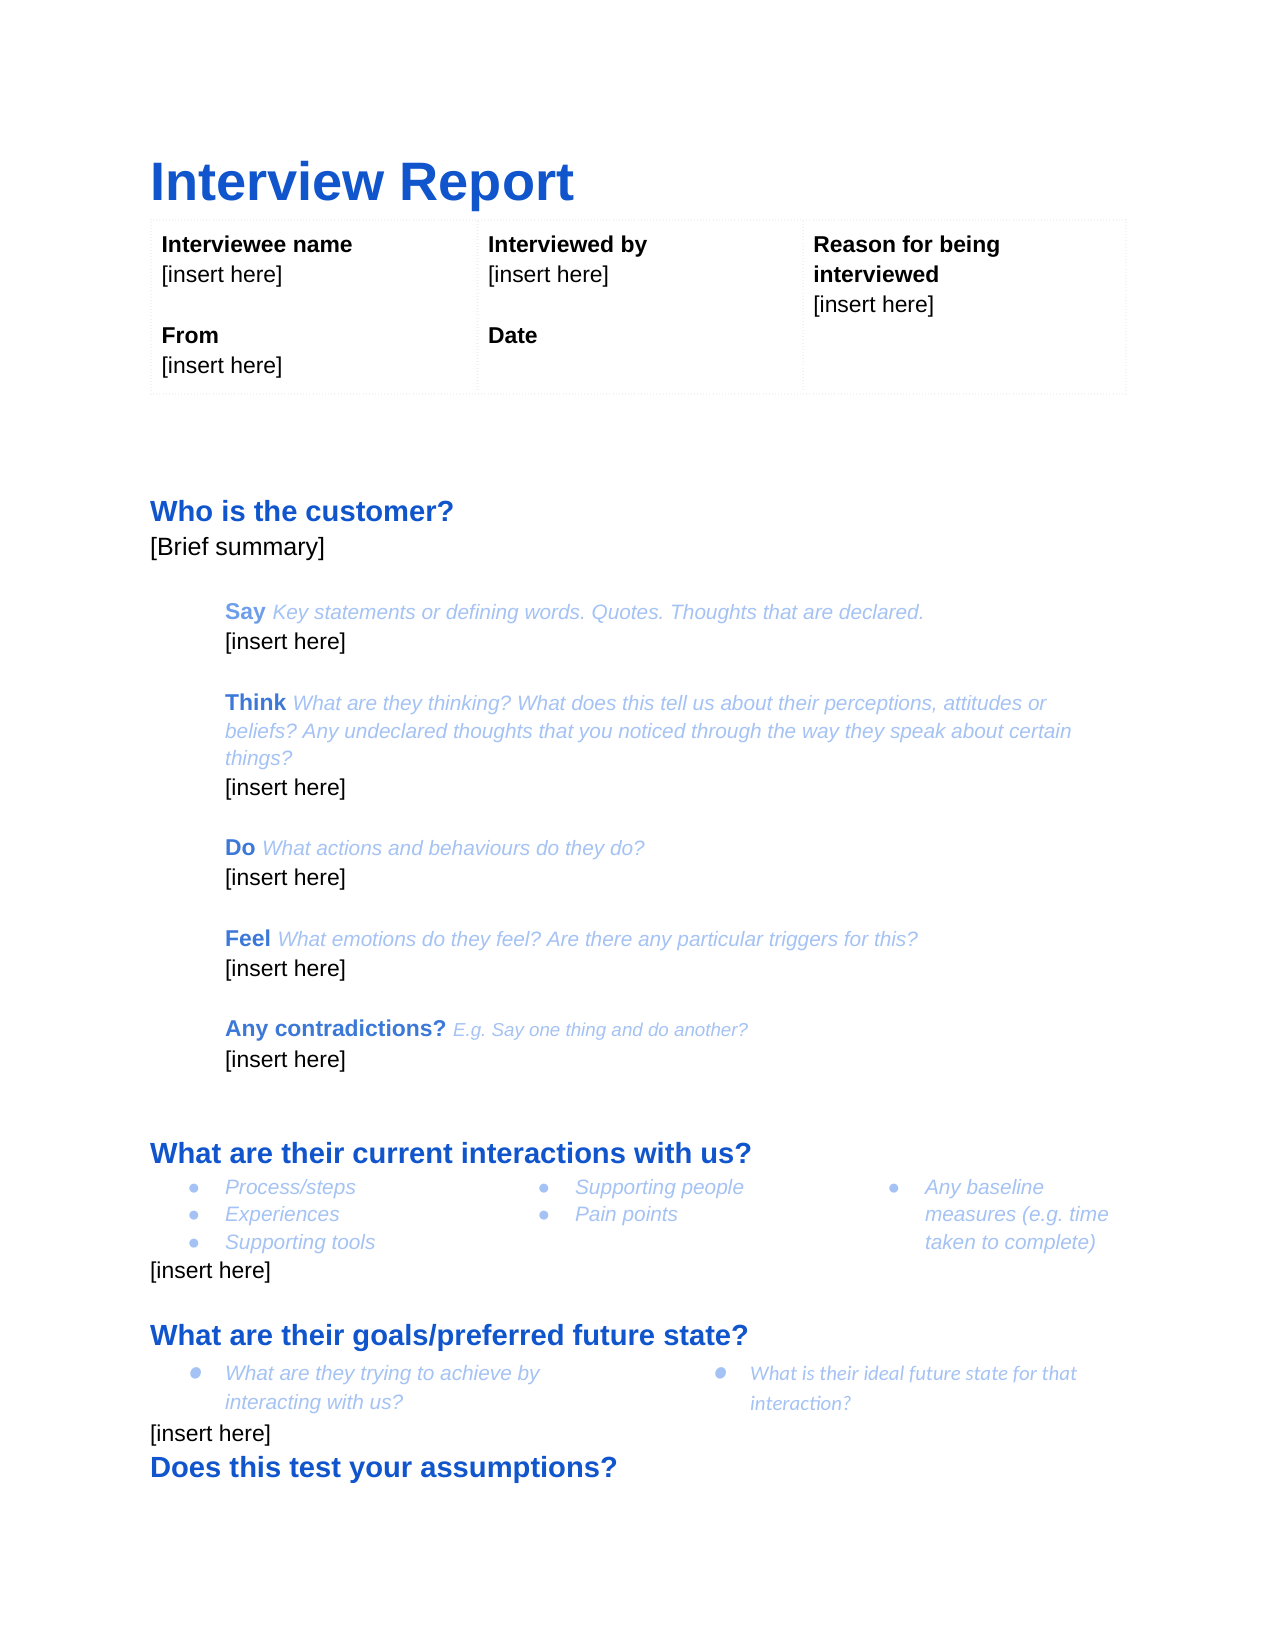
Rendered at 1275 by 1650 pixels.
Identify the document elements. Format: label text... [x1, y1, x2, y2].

text [insert here] [225, 1046, 1125, 1072]
text [insert here] [150, 1419, 1125, 1446]
text [insert here] [225, 628, 1125, 655]
table_header Interviewed by [insert here] Date [478, 219, 803, 392]
list Any baseline measures (e.g. time taken to complete) [887, 1175, 1125, 1254]
list What is their ideal future state for that interaction? [712, 1356, 1125, 1416]
table_header Interviewee name [insert here] From [insert here] [151, 219, 477, 392]
text [insert here] [225, 955, 1125, 981]
text What are their goals/preferred future state? [150, 1318, 1125, 1351]
title Interview Report [150, 150, 1125, 212]
text [insert here] [225, 774, 1125, 800]
text [insert here] [150, 1257, 1125, 1283]
text [insert here] [225, 864, 1125, 891]
text Say Key statements or defining words. Quotes. Thoughts that are declared. [225, 598, 1125, 624]
list Supporting people [537, 1175, 775, 1199]
list Experiences [187, 1202, 425, 1226]
text What are their current interactions with us? [150, 1136, 1125, 1170]
text Feel What emotions do they feel? Are there any particular triggers for this? [225, 925, 1125, 951]
text [Brief summary] [150, 532, 1125, 561]
text Any contradictions? E.g. Say one thing and do another? [225, 1015, 1125, 1042]
list Supporting tools [187, 1230, 425, 1254]
list Process/steps [187, 1175, 425, 1199]
list Pain points [537, 1202, 775, 1226]
text Who is the customer? [150, 493, 1125, 527]
list What are they trying to achieve by interacting with us? [187, 1356, 600, 1414]
text Think What are they thinking? What does this tell us about their perceptions, attitudes or beliefs? Any undeclared thoughts that you noticed through the way they speak about certain things? [225, 689, 1125, 770]
text Does this test your assumptions? [150, 1450, 1125, 1483]
table_header Reason for being interviewed [insert here] [803, 219, 1126, 392]
text Do What actions and behaviours do they do? [225, 834, 1125, 860]
